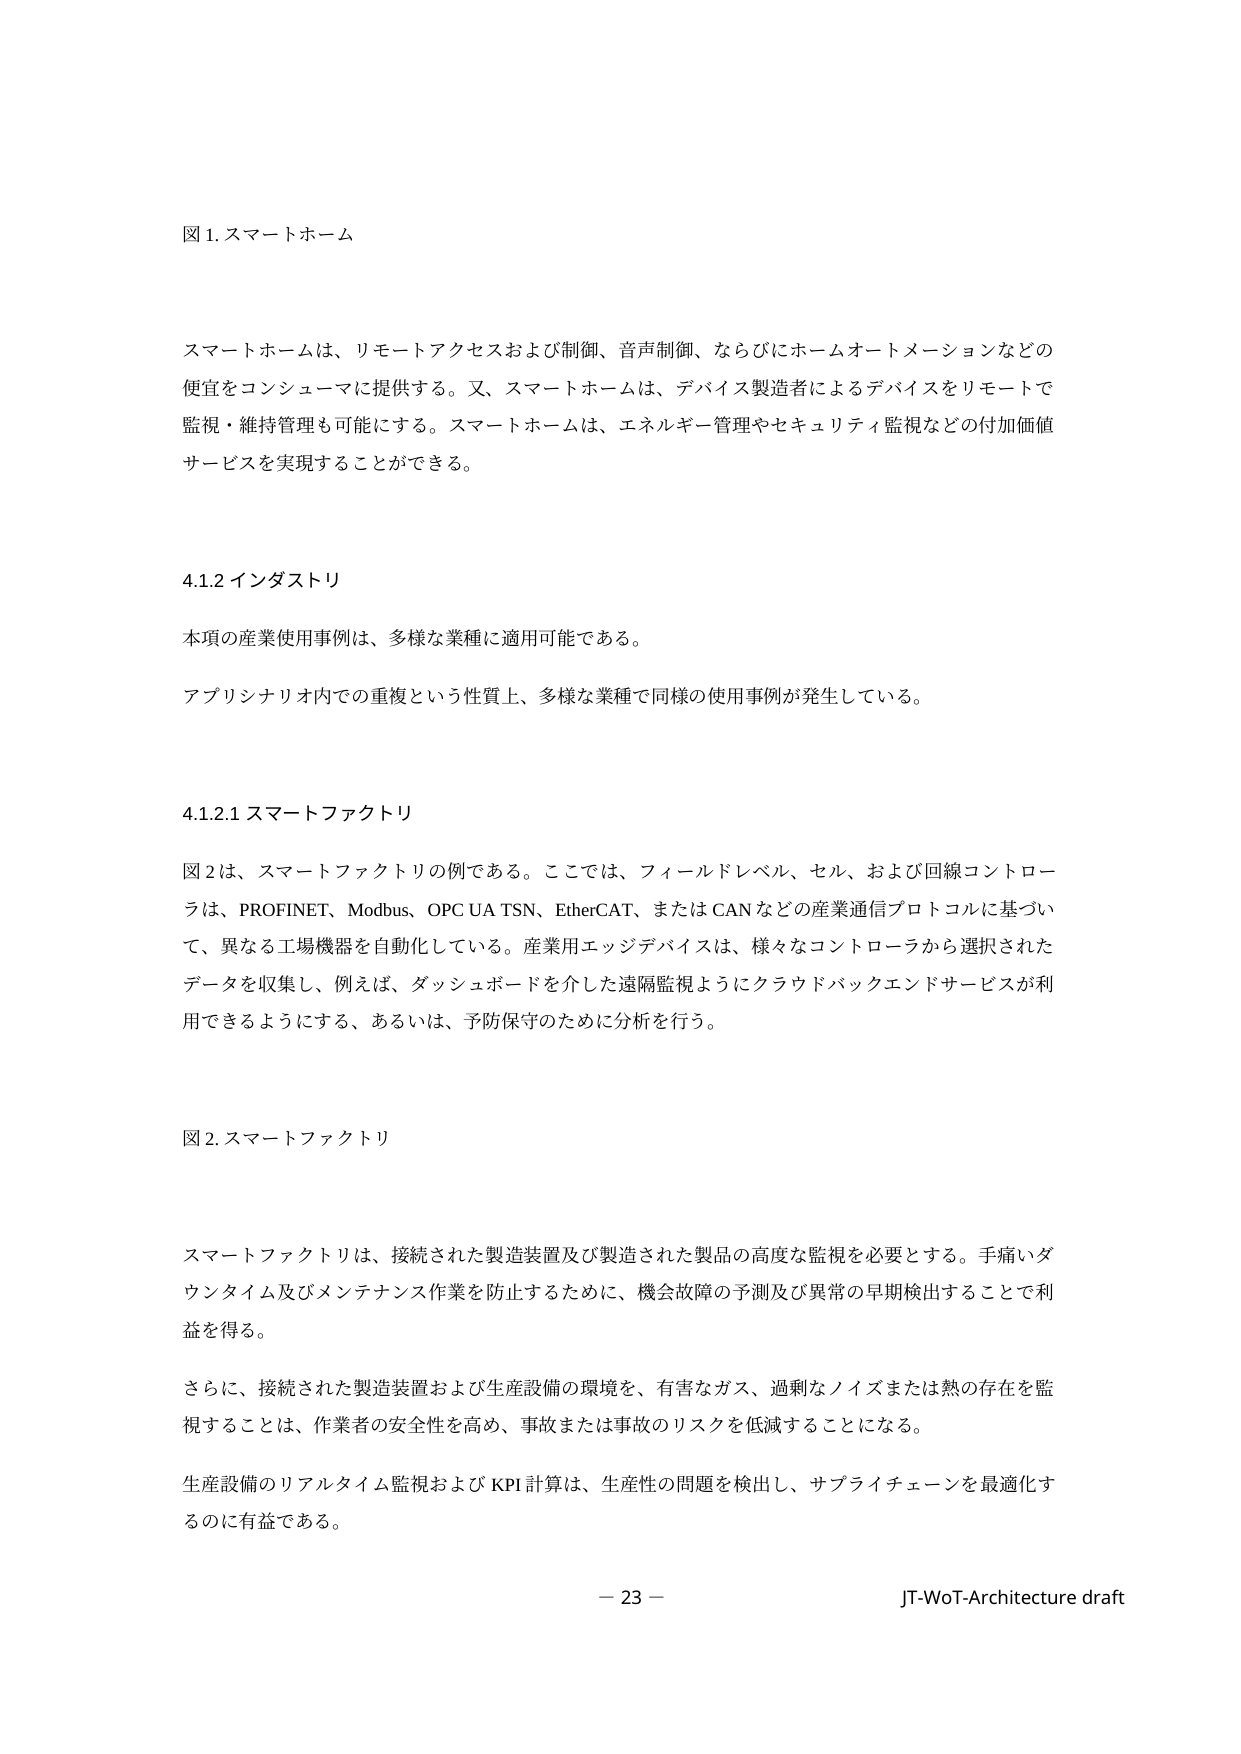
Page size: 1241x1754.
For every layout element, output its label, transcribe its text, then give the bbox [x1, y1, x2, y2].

subtitle 4.1.2.1 スマートファクトリ [182, 794, 1058, 831]
text アプリシナリオ内での重複という性質上、多様な業種で同様の使用事例が発生している。 [182, 677, 1058, 714]
text 図2. スマートファクトリ [182, 1119, 1058, 1156]
subtitle 4.1.2 インダストリ [182, 560, 1058, 598]
text 生産設備のリアルタイム監視およびKPI計算は、生産性の問題を検出し、サプライチェーンを最適化するのに有益である。 [182, 1464, 1058, 1539]
text スマートファクトリは、接続された製造装置及び製造された製品の高度な監視を必要とする。手痛いダウンタイム及びメンテナンス作業を防止するために、機会故障の予測及び異常の早期検出することで利益を得る。 [182, 1235, 1058, 1348]
text 図1. スマートホーム [182, 214, 1058, 252]
text スマートホームは、リモートアクセスおよび制御、音声制御、ならびにホームオートメーションなどの便宜をコンシューマに提供する。又、スマートホームは、デバイス製造者によるデバイスをリモートで監視・維持管理も可能にする。スマートホームは、エネルギー管理やセキュリティ監視などの付加価値サービスを実現することができる。 [182, 331, 1058, 481]
text さらに、接続された製造装置および生産設備の環境を、有害なガス、過剰なノイズまたは熱の存在を監視することは、作業者の安全性を高め、事故または事故のリスクを低減することになる。 [182, 1369, 1058, 1444]
text 図2は、スマートファクトリの例である。ここでは、フィールドレベル、セル、および回線コントローラは、PROFINET、Modbus、OPC UA TSN、EtherCAT、またはCANなどの産業通信プロトコルに基づいて、異なる工場機器を自動化している。産業用エッジデバイスは、様々なコントローラから選択されたデータを収集し、例えば、ダッシュボードを介した遠隔監視ようにクラウドバックエンドサービスが利用できるようにする、あるいは、予防保守のために分析を行う。 [182, 852, 1058, 1039]
text 本項の産業使用事例は、多様な業種に適用可能である。 [182, 619, 1058, 656]
